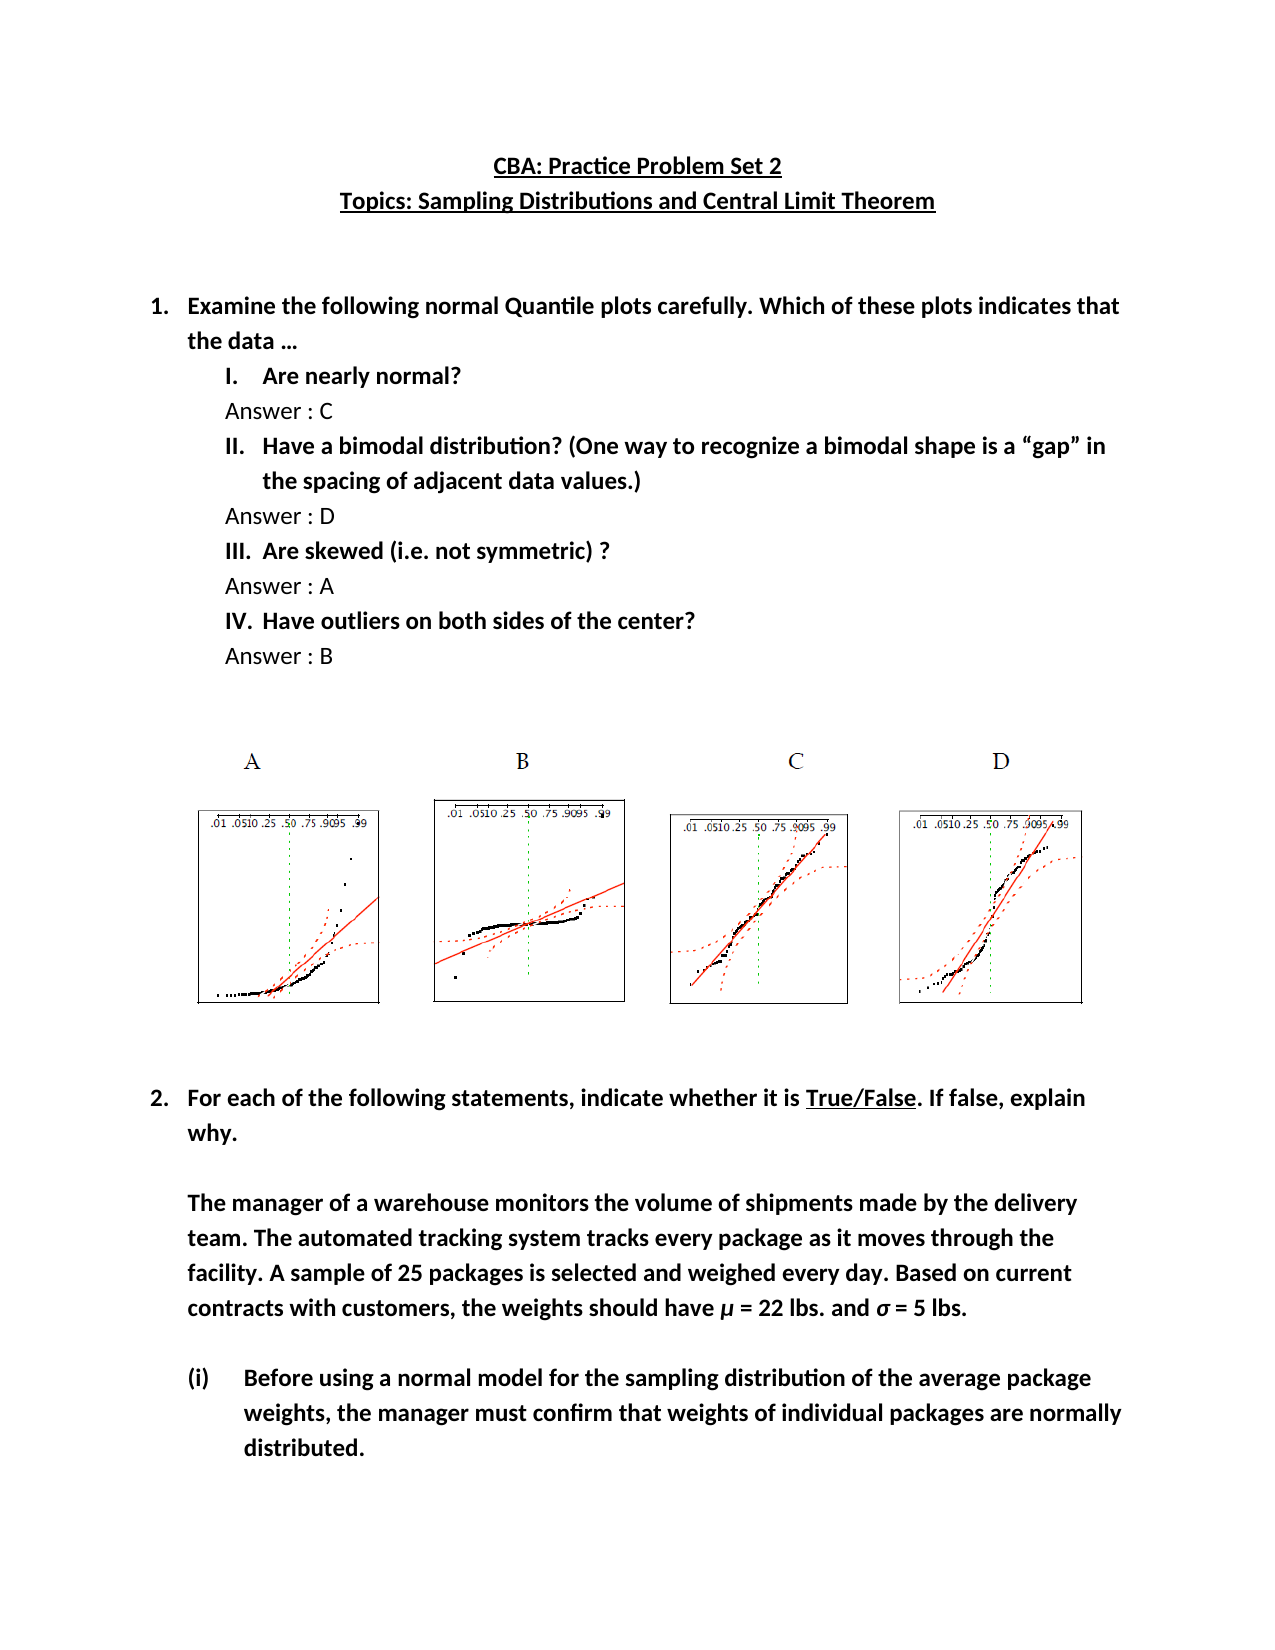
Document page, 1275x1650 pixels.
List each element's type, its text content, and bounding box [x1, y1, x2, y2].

text Answer : D [225, 500, 1125, 531]
list Are skewed (i.e. not symmetric) ? [225, 535, 1125, 566]
text Answer : A [225, 570, 1125, 601]
text CBA: Practice Problem Set 2 [150, 150, 1125, 181]
text Topics: Sampling Distributions and Central Limit Theorem [150, 185, 1125, 216]
text The manager of a warehouse monitors the volume of shipments made by the delivery team. The automated tracking system tracks every package as it moves through the facility. A sample of 25 packages is selected and weighed every day. Based on current contracts with customers, the weights should have μ = 22 lbs. and σ = 5 lbs. [187, 1187, 1125, 1322]
list Are nearly normal? [225, 360, 1125, 391]
text Answer : C [225, 395, 1125, 426]
list Examine the following normal Quantile plots carefully. Which of these plots indicates that the data … [150, 290, 1125, 356]
text Answer : B [225, 640, 1125, 671]
list Have outliers on both sides of the center? [225, 605, 1125, 636]
list Before using a normal model for the sampling distribution of the average package weights, the manager must confirm that weights of individual packages are normally distributed. [187, 1362, 1125, 1462]
list For each of the following statements, indicate whether it is True/False. If false, explain why. [150, 1082, 1125, 1147]
list Have a bimodal distribution? (One way to recognize a bimodal shape is a “gap” in the spacing of adjacent data values.) [225, 430, 1125, 496]
